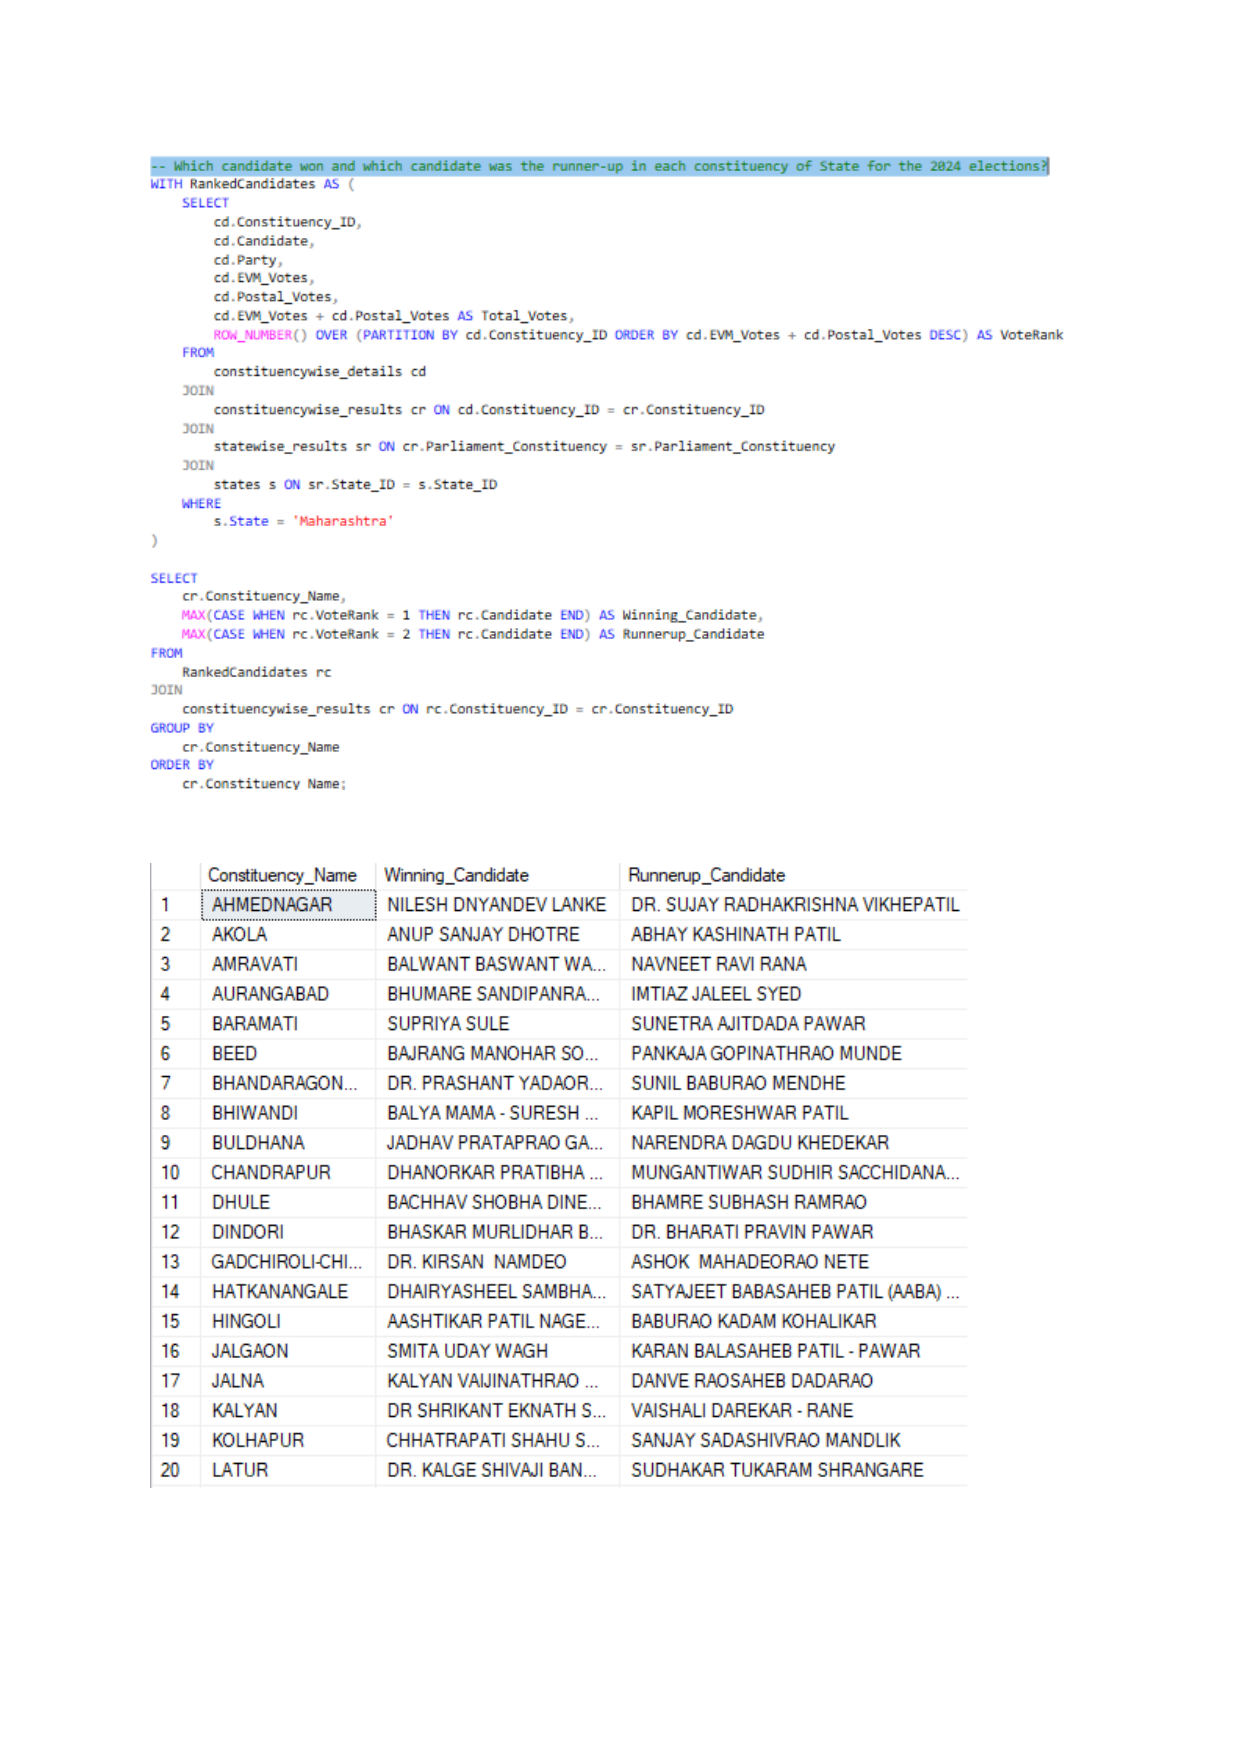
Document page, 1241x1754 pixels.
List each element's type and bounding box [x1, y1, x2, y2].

picture [150, 150, 1091, 790]
picture [150, 863, 968, 1488]
